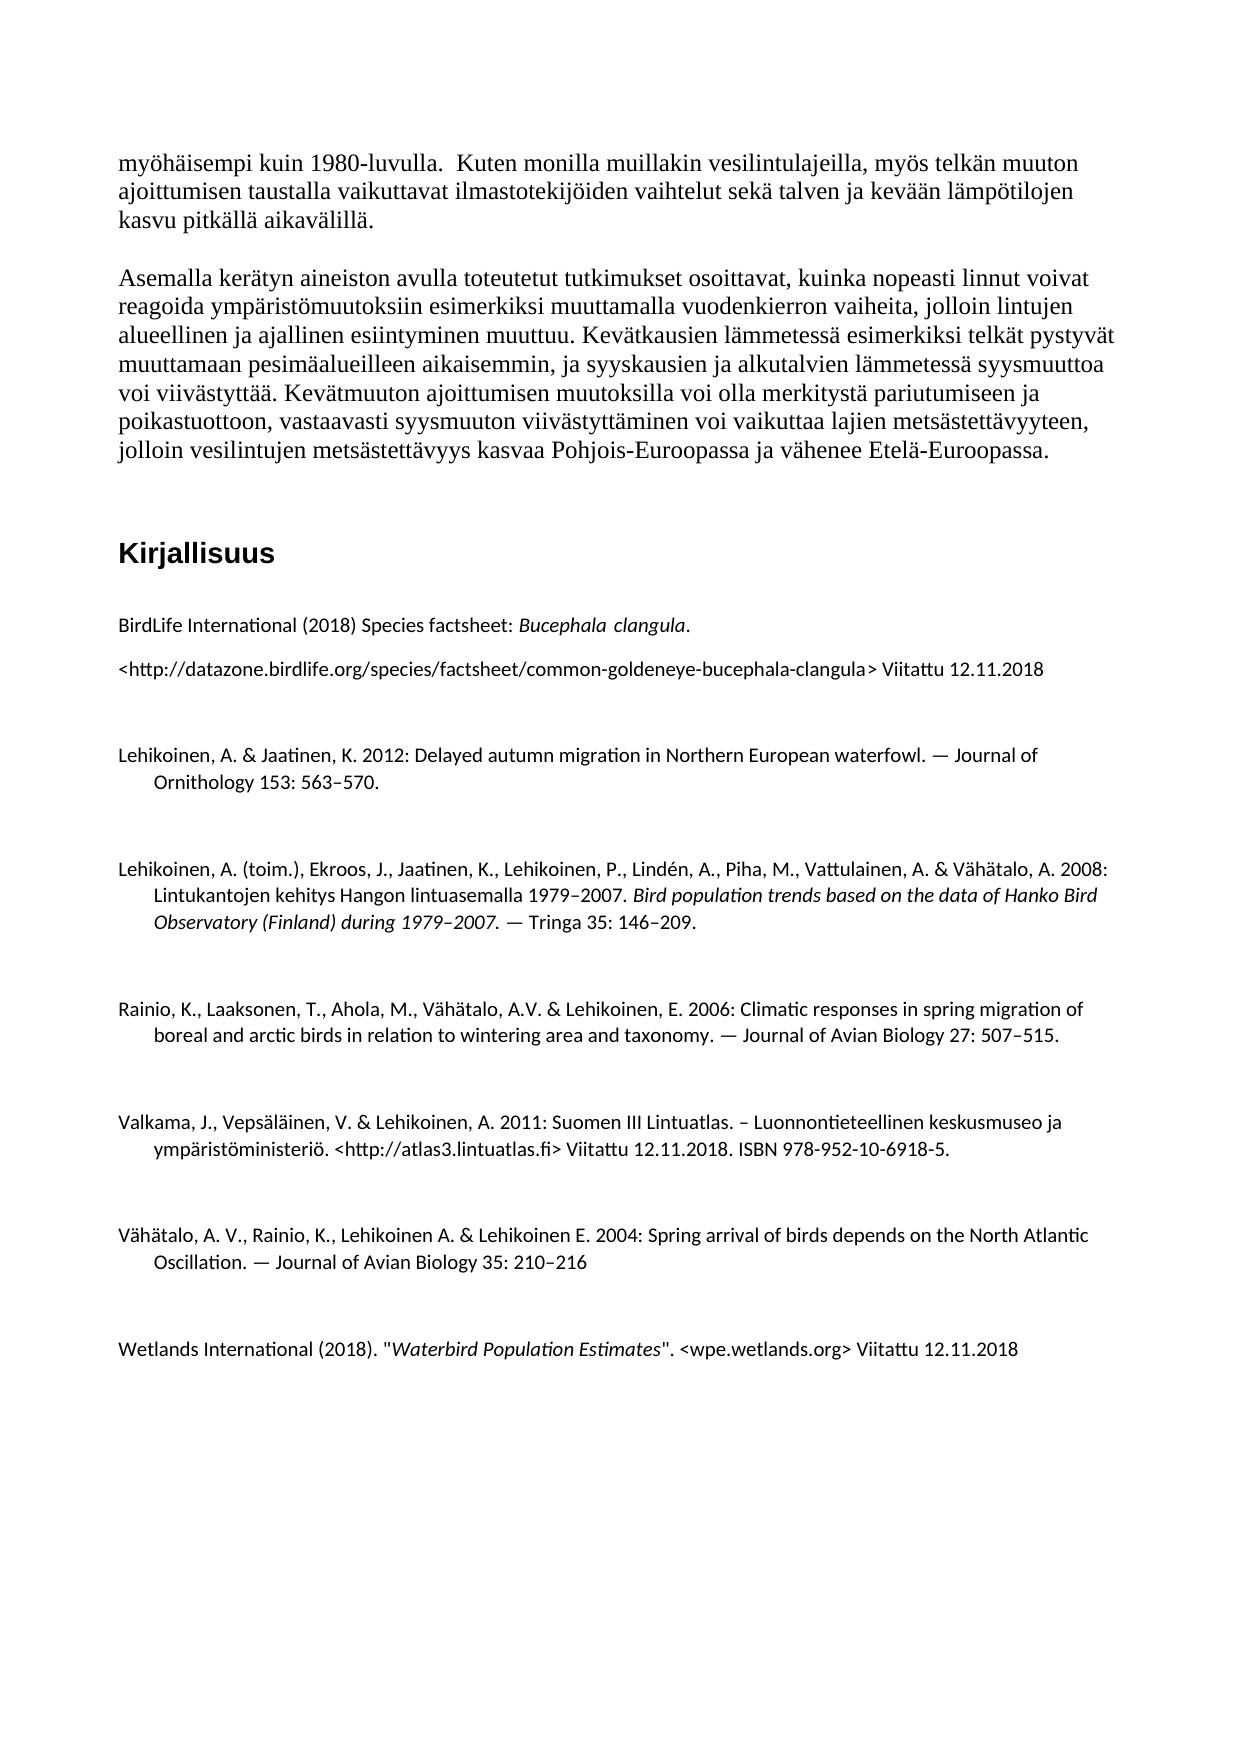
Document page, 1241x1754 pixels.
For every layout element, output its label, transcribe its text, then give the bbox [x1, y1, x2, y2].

text Lehikoinen, A. (toim.), Ekroos, J., Jaatinen, K., Lehikoinen, P., Lindén, A., Piha, M., Vattulainen, A. & Vähätalo, A. 2008: Lintukantojen kehitys Hangon lintuasemalla 1979–2007. Bird population trends based on the data of Hanko Bird Observatory (Finland) during 1979–2007. — Tringa 35: 146–209. [118, 856, 1122, 934]
text Valkama, J., Vepsäläinen, V. & Lehikoinen, A. 2011: Suomen III Lintuatlas. – Luonnontieteellinen keskusmuseo ja ympäristöministeriö. <http://atlas3.lintuatlas.fi> Viitattu 12.11.2018. ISBN 978-952-10-6918-5. [118, 1109, 1122, 1161]
text Lehikoinen, A. & Jaatinen, K. 2012: Delayed autumn migration in Northern European waterfowl. — Journal of Ornithology 153: 563–570. [118, 742, 1122, 794]
text Rainio, K., Laaksonen, T., Ahola, M., Vähätalo, A.V. & Lehikoinen, E. 2006: Climatic responses in spring migration of boreal and arctic birds in relation to wintering area and taxonomy. — Journal of Avian Biology 27: 507–515. [118, 996, 1122, 1048]
text Asemalla kerätyn aineiston avulla toteutetut tutkimukset osoittavat, kuinka nopeasti linnut voivat reagoida ympäristömuutoksiin esimerkiksi muuttamalla vuodenkierron vaiheita, jolloin lintujen alueellinen ja ajallinen esiintyminen muuttuu. Kevätkausien lämmetessä esimerkiksi telkät pystyvät muuttamaan pesimäalueilleen aikaisemmin, ja syyskausien ja alkutalvien lämmetessä syysmuuttoa voi viivästyttää. Kevätmuuton ajoittumisen muutoksilla voi olla merkitystä pariutumiseen ja poikastuottoon, vastaavasti syysmuuton viivästyttäminen voi vaikuttaa lajien metsästettävyyteen, jolloin vesilintujen metsästettävyys kasvaa Pohjois-Euroopassa ja vähenee Etelä-Euroopassa. [118, 263, 1122, 464]
text BirdLife International (2018) Species factsheet: Bucephala clangula. [118, 612, 1122, 638]
text Vähätalo, A. V., Rainio, K., Lehikoinen A. & Lehikoinen E. 2004: Spring arrival of birds depends on the North Atlantic Oscillation. — Journal of Avian Biology 35: 210–216 [118, 1222, 1122, 1274]
subtitle Kirjallisuus [118, 536, 1122, 569]
text Wetlands International (2018). "Waterbird Population Estimates". <wpe.wetlands.org> Viitattu 12.11.2018 [118, 1336, 1122, 1361]
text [118, 148, 1122, 234]
text <http://datazone.birdlife.org/species/factsheet/common-goldeneye-bucephala-clangula> Viitattu 12.11.2018 [118, 656, 1122, 681]
